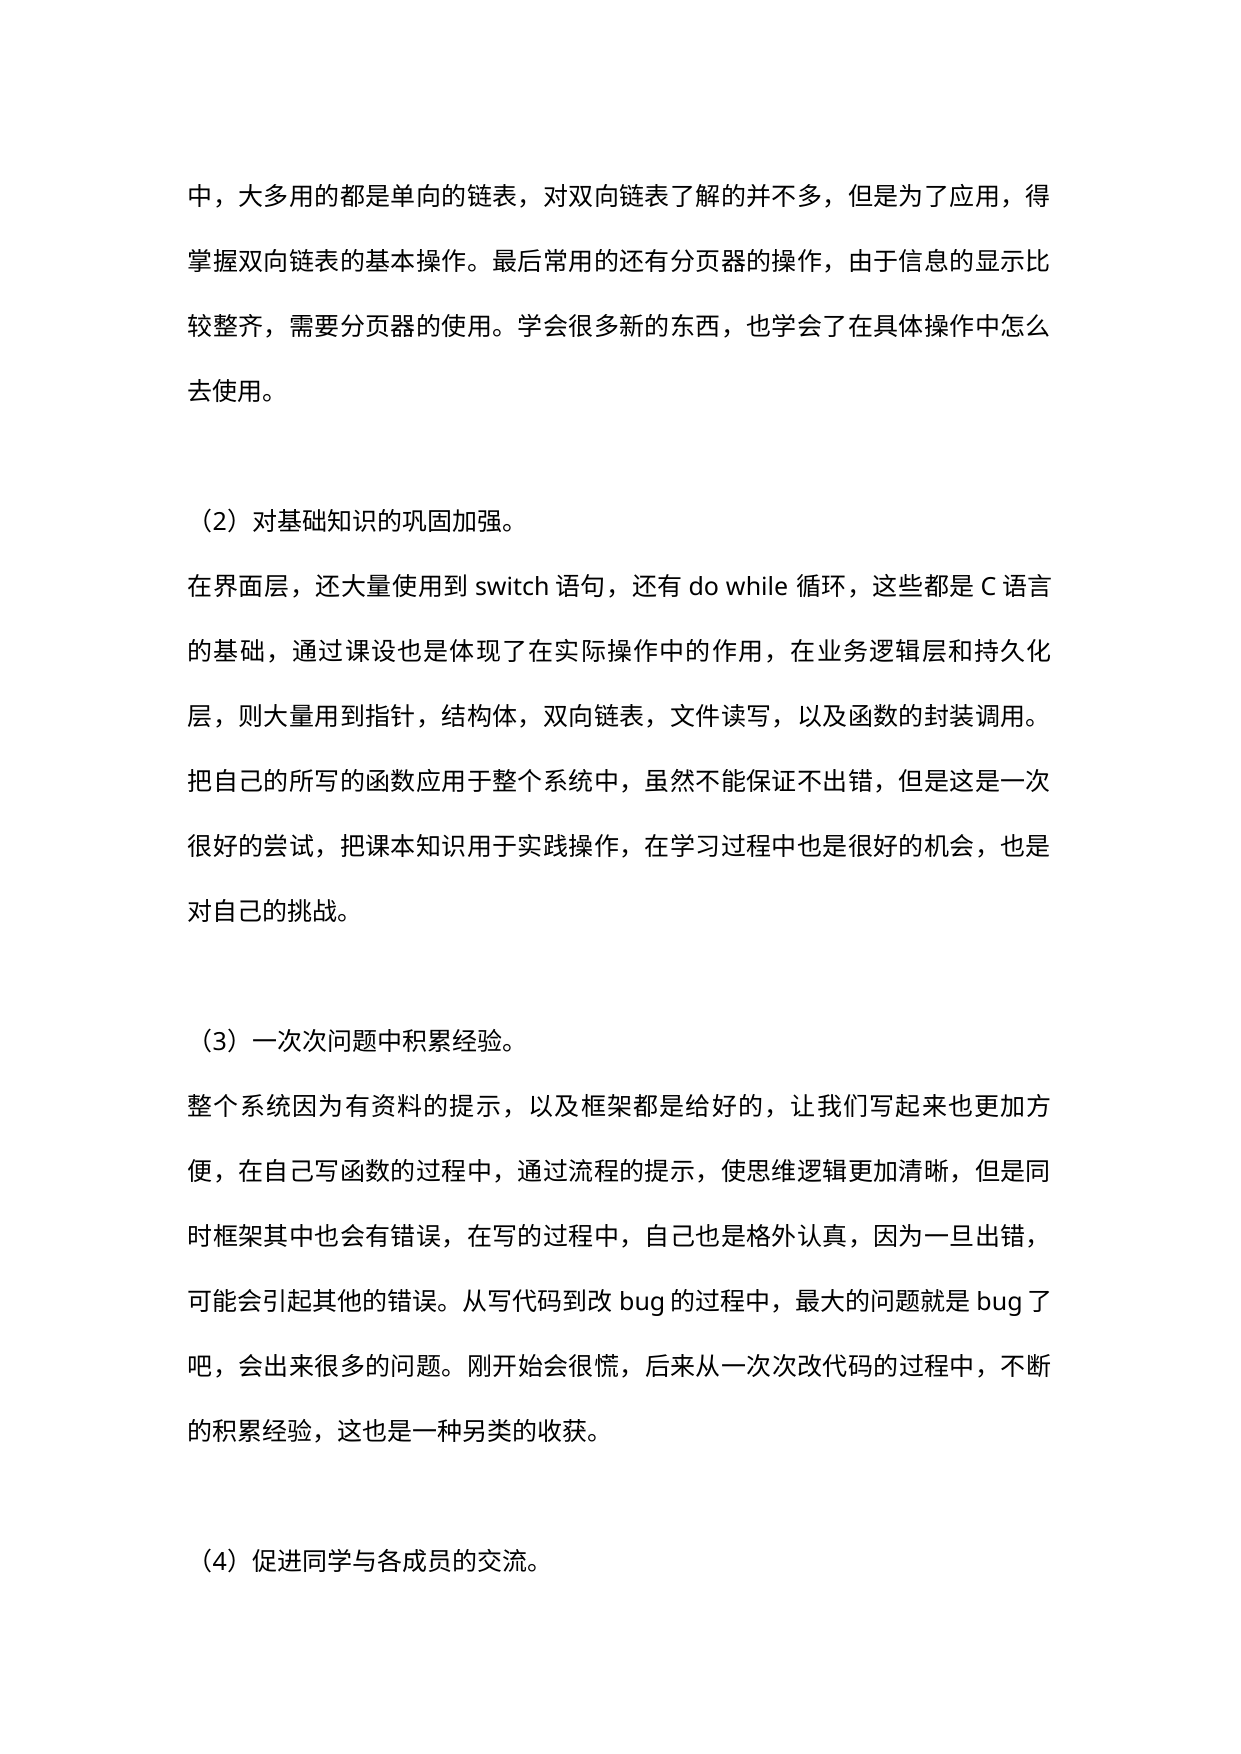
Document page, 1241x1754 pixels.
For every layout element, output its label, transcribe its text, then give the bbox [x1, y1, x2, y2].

text 整个系统因为有资料的提示，以及框架都是给好的，让我们写起来也更加方便，在自己写函数的过程中，通过流程的提示，使思维逻辑更加清晰，但是同时框架其中也会有错误，在写的过程中，自己也是格外认真，因为一旦出错，可能会引起其他的错误。从写代码到改bug的过程中，最大的问题就是bug了吧，会出来很多的问题。刚开始会很慌，后来从一次次改代码的过程中，不断的积累经验，这也是一种另类的收获。 [187, 1072, 1053, 1462]
list （4）促进同学与各成员的交流。 [187, 1527, 1053, 1592]
list 在界面层，还大量使用到switch语句，还有do while 循环，这些都是C语言的基础，通过课设也是体现了在实际操作中的作用，在业务逻辑层和持久化层，则大量用到指针，结构体，双向链表，文件读写，以及函数的封装调用。把自己的所写的函数应用于整个系统中，虽然不能保证不出错，但是这是一次很好的尝试，把课本知识用于实践操作，在学习过程中也是很好的机会，也是对自己的挑战。 [187, 552, 1053, 942]
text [187, 162, 1053, 422]
text （3）一次次问题中积累经验。 [187, 1007, 1053, 1072]
list 对基础知识的巩固加强。 [187, 487, 1053, 552]
